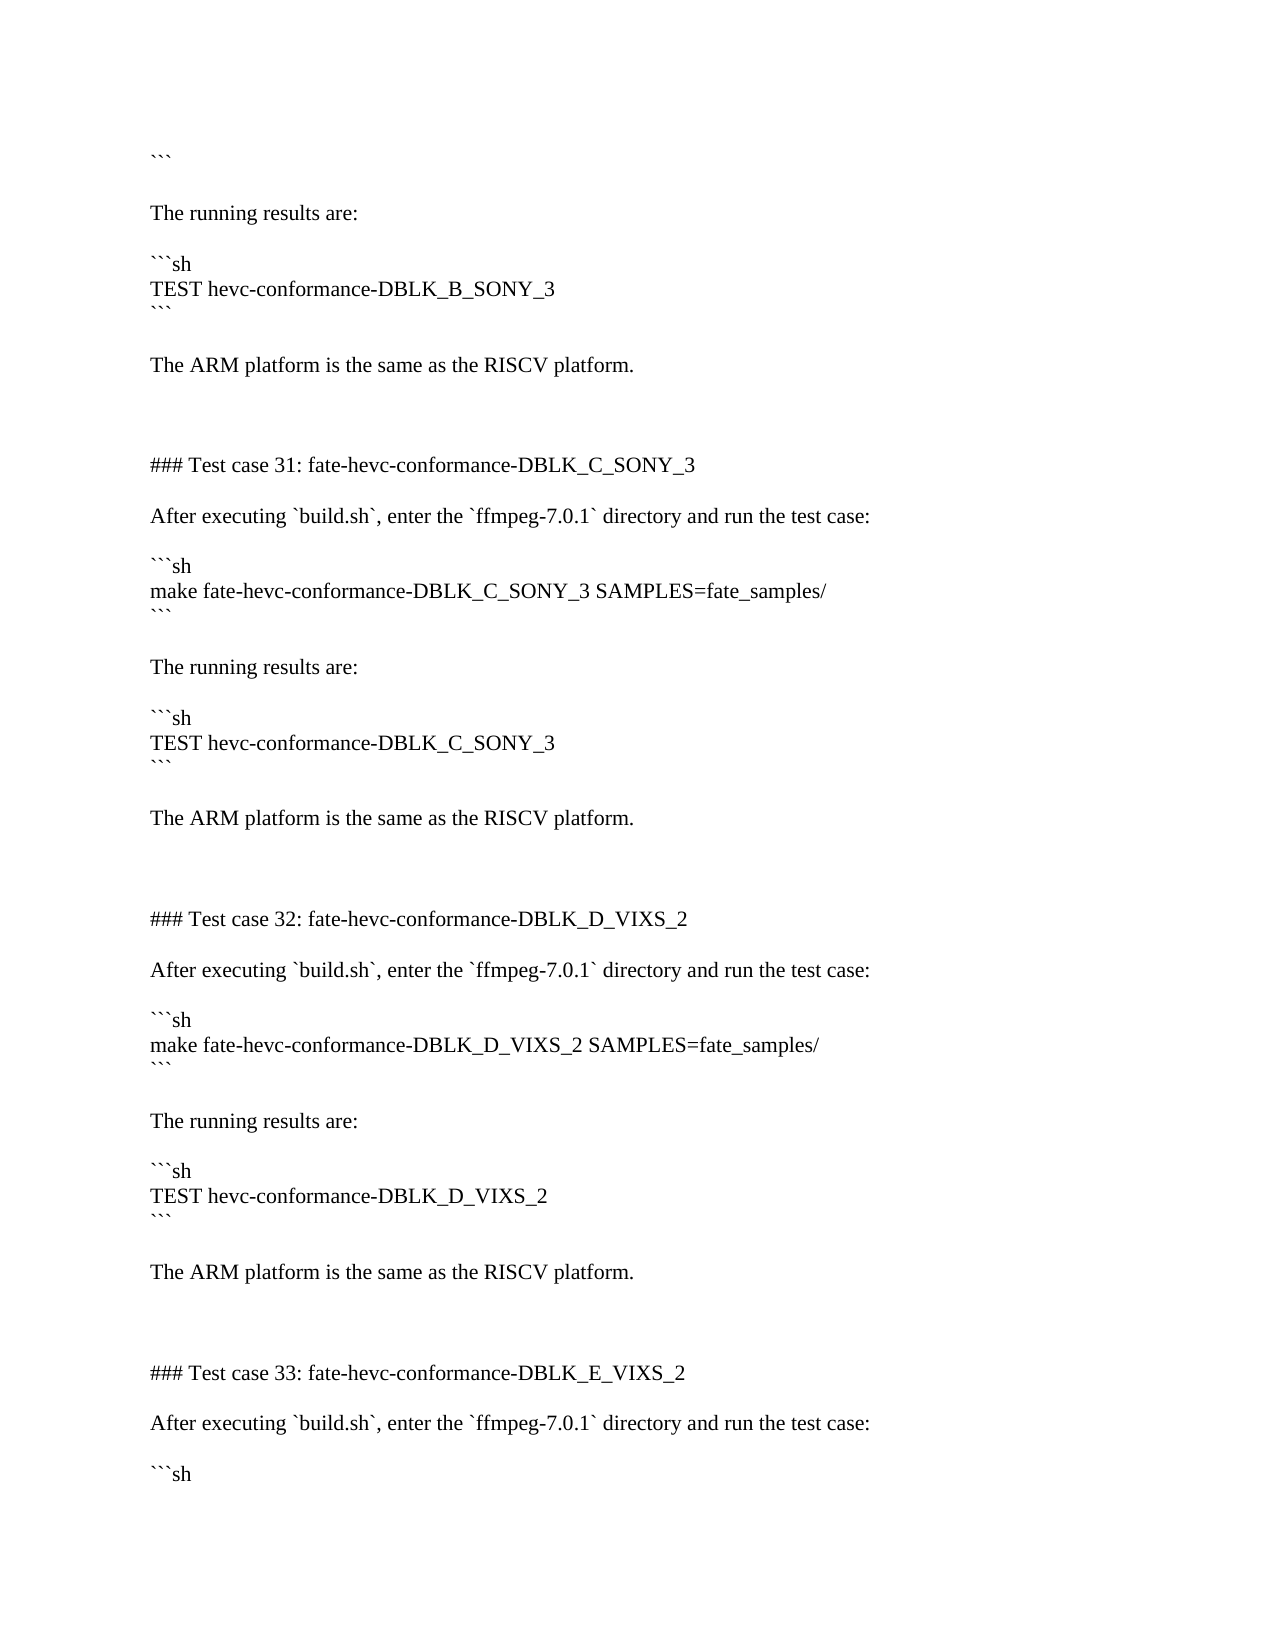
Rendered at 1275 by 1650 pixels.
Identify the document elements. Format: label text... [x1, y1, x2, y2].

text The running results are: [150, 654, 1125, 679]
text ```sh [150, 1461, 1125, 1486]
text After executing `build.sh`, enter the `ffmpeg-7.0.1` directory and run the test case: [150, 1410, 1125, 1436]
text The running results are: [150, 200, 1125, 226]
text ```sh [150, 553, 1125, 578]
text ### Test case 32: fate-hevc-conformance-DBLK_D_VIXS_2 [150, 906, 1125, 931]
text After executing `build.sh`, enter the `ffmpeg-7.0.1` directory and run the test case: [150, 957, 1125, 982]
text After executing `build.sh`, enter the `ffmpeg-7.0.1` directory and run the test case: [150, 503, 1125, 528]
text ```sh [150, 1007, 1125, 1032]
text ``` [150, 604, 1125, 629]
text ``` [150, 1057, 1125, 1083]
text ```sh [150, 1158, 1125, 1183]
text The ARM platform is the same as the RISCV platform. [150, 352, 1125, 377]
text The running results are: [150, 1108, 1125, 1133]
text ### Test case 33: fate-hevc-conformance-DBLK_E_VIXS_2 [150, 1360, 1125, 1385]
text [150, 1259, 1125, 1284]
text make fate-hevc-conformance-DBLK_D_VIXS_2 SAMPLES=fate_samples/ [150, 1032, 1125, 1057]
text ``` [150, 1209, 1125, 1234]
text ### Test case 31: fate-hevc-conformance-DBLK_C_SONY_3 [150, 452, 1125, 478]
text ```sh [150, 704, 1125, 730]
text The ARM platform is the same as the RISCV platform. [150, 805, 1125, 831]
text TEST hevc-conformance-DBLK_C_SONY_3 [150, 730, 1125, 755]
text ``` [150, 755, 1125, 780]
text ```sh [150, 251, 1125, 276]
text ``` [150, 150, 1125, 175]
text ``` [150, 301, 1125, 326]
text make fate-hevc-conformance-DBLK_C_SONY_3 SAMPLES=fate_samples/ [150, 578, 1125, 604]
text TEST hevc-conformance-DBLK_B_SONY_3 [150, 276, 1125, 301]
text TEST hevc-conformance-DBLK_D_VIXS_2 [150, 1183, 1125, 1209]
